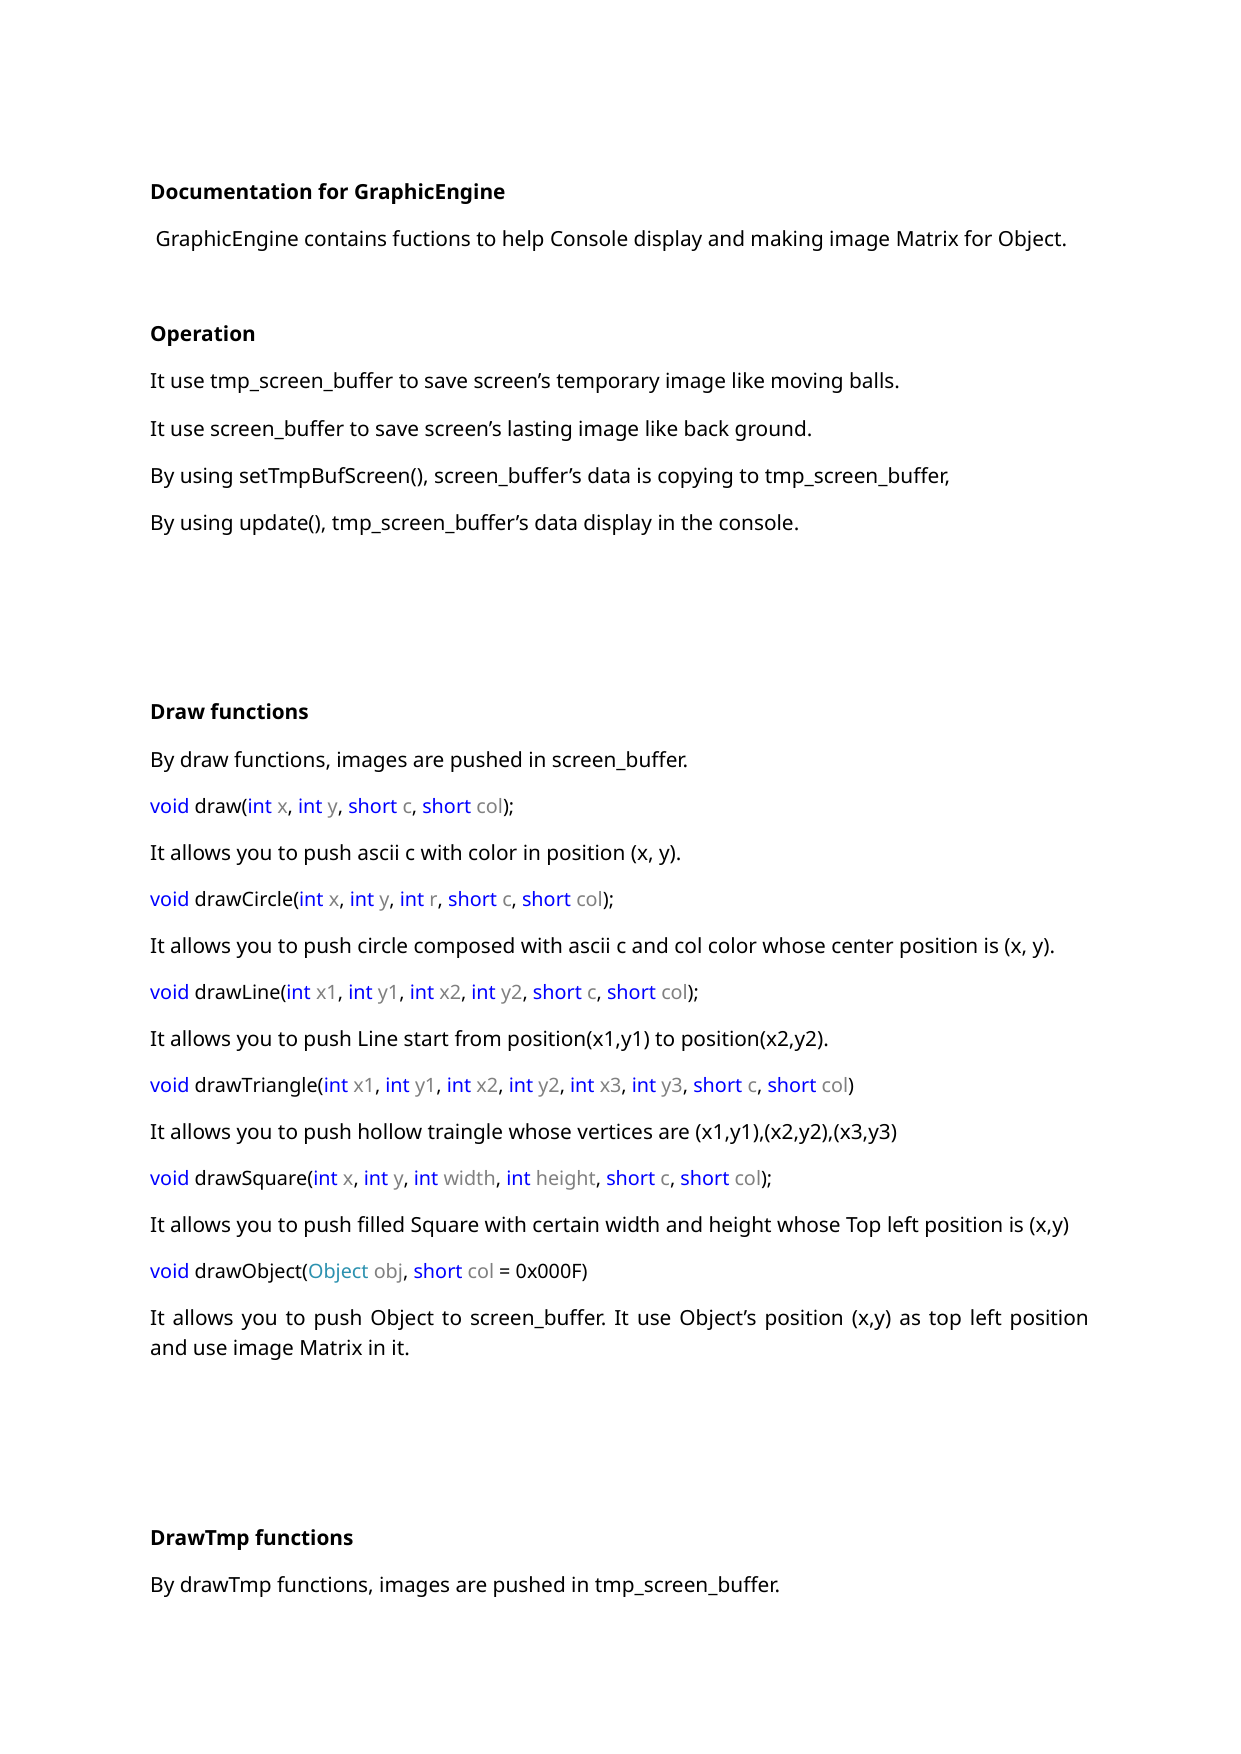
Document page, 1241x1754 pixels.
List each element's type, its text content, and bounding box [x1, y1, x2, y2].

text By draw functions, images are pushed in screen_buffer. [150, 745, 1090, 773]
text It allows you to push ascii c with color in position (x, y). [150, 838, 1090, 866]
text It use screen_buffer to save screen’s lasting image like back ground. [150, 414, 1090, 442]
text By drawTmp functions, images are pushed in tmp_screen_buffer. [150, 1570, 1090, 1598]
text By using update(), tmp_screen_buffer’s data display in the console. [150, 508, 1090, 537]
text It allows you to push Object to screen_buffer. It use Object’s position (x,y) as top left position and use image Matrix in it. [150, 1303, 1090, 1362]
text void drawTriangle(int x1, int y1, int x2, int y2, int x3, int y3, short c, short col) [150, 1071, 1090, 1098]
text It allows you to push circle composed with ascii c and col color whose center position is (x, y). [150, 931, 1090, 959]
text It use tmp_screen_buffer to save screen’s temporary image like moving balls. [150, 366, 1090, 395]
text void drawSquare(int x, int y, int width, int height, short c, short col); [150, 1164, 1090, 1191]
text void drawLine(int x1, int y1, int x2, int y2, short c, short col); [150, 978, 1090, 1005]
text GraphicEngine contains fuctions to help Console display and making image Matrix for Object. [150, 224, 1090, 253]
text DrawTmp functions [150, 1523, 1090, 1551]
text By using setTmpBufScreen(), screen_buffer’s data is copying to tmp_screen_buffer, [150, 461, 1090, 489]
text Operation [150, 319, 1090, 347]
text Draw functions [150, 697, 1090, 726]
text Documentation for GraphicEngine [150, 177, 1090, 206]
text void drawObject(Object obj, short col = 0x000F) [150, 1257, 1090, 1284]
text It allows you to push hollow traingle whose vertices are (x1,y1),(x2,y2),(x3,y3) [150, 1117, 1090, 1145]
text void drawCircle(int x, int y, int r, short c, short col); [150, 885, 1090, 912]
text It allows you to push filled Square with certain width and height whose Top left position is (x,y) [150, 1210, 1090, 1238]
text It allows you to push Line start from position(x1,y1) to position(x2,y2). [150, 1024, 1090, 1052]
text void draw(int x, int y, short c, short col); [150, 792, 1090, 819]
